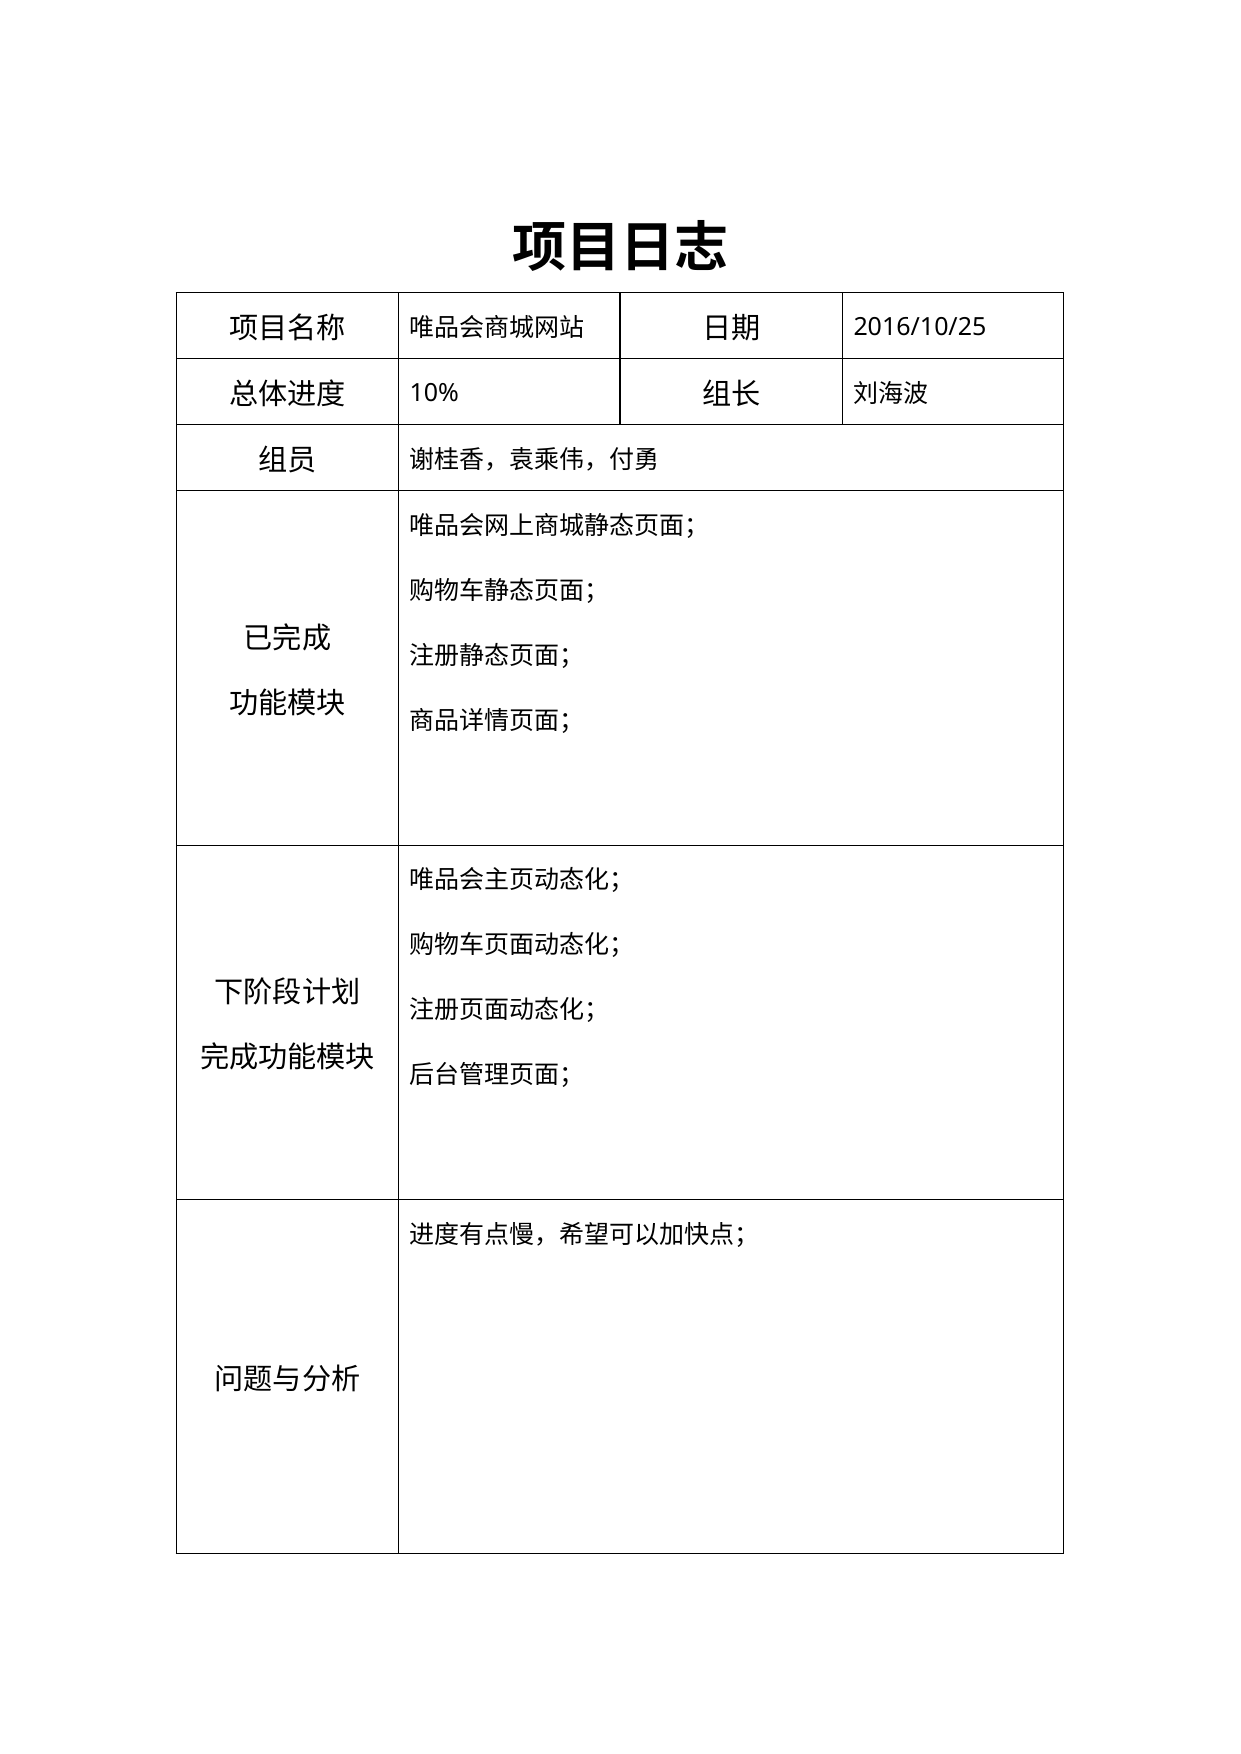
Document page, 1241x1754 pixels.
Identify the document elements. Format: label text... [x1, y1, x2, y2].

table_header 项目名称 [177, 293, 398, 358]
table_cell 总体进度 [177, 359, 398, 424]
table_cell 唯品会主页动态化； 购物车页面动态化； 注册页面动态化； 后台管理页面； [399, 846, 1063, 1199]
table_cell 组长 [621, 359, 842, 424]
table_header 2016/10/25 [843, 293, 1063, 358]
table_cell 组员 [177, 425, 398, 490]
text 项目日志 [187, 194, 1053, 292]
table_cell 进度有点慢，希望可以加快点； [399, 1200, 1063, 1553]
table_cell 唯品会网上商城静态页面； 购物车静态页面； 注册静态页面； 商品详情页面； [399, 491, 1063, 844]
table_header 日期 [621, 293, 842, 358]
table_cell 下阶段计划 完成功能模块 [177, 846, 398, 1199]
table_cell 已完成 功能模块 [177, 491, 398, 844]
table_cell 刘海波 [843, 359, 1063, 424]
table_cell 10% [399, 359, 619, 424]
table_cell 谢桂香，袁乘伟，付勇 [399, 425, 1063, 490]
table_header 唯品会商城网站 [399, 293, 619, 358]
table_cell 问题与分析 [177, 1200, 398, 1553]
